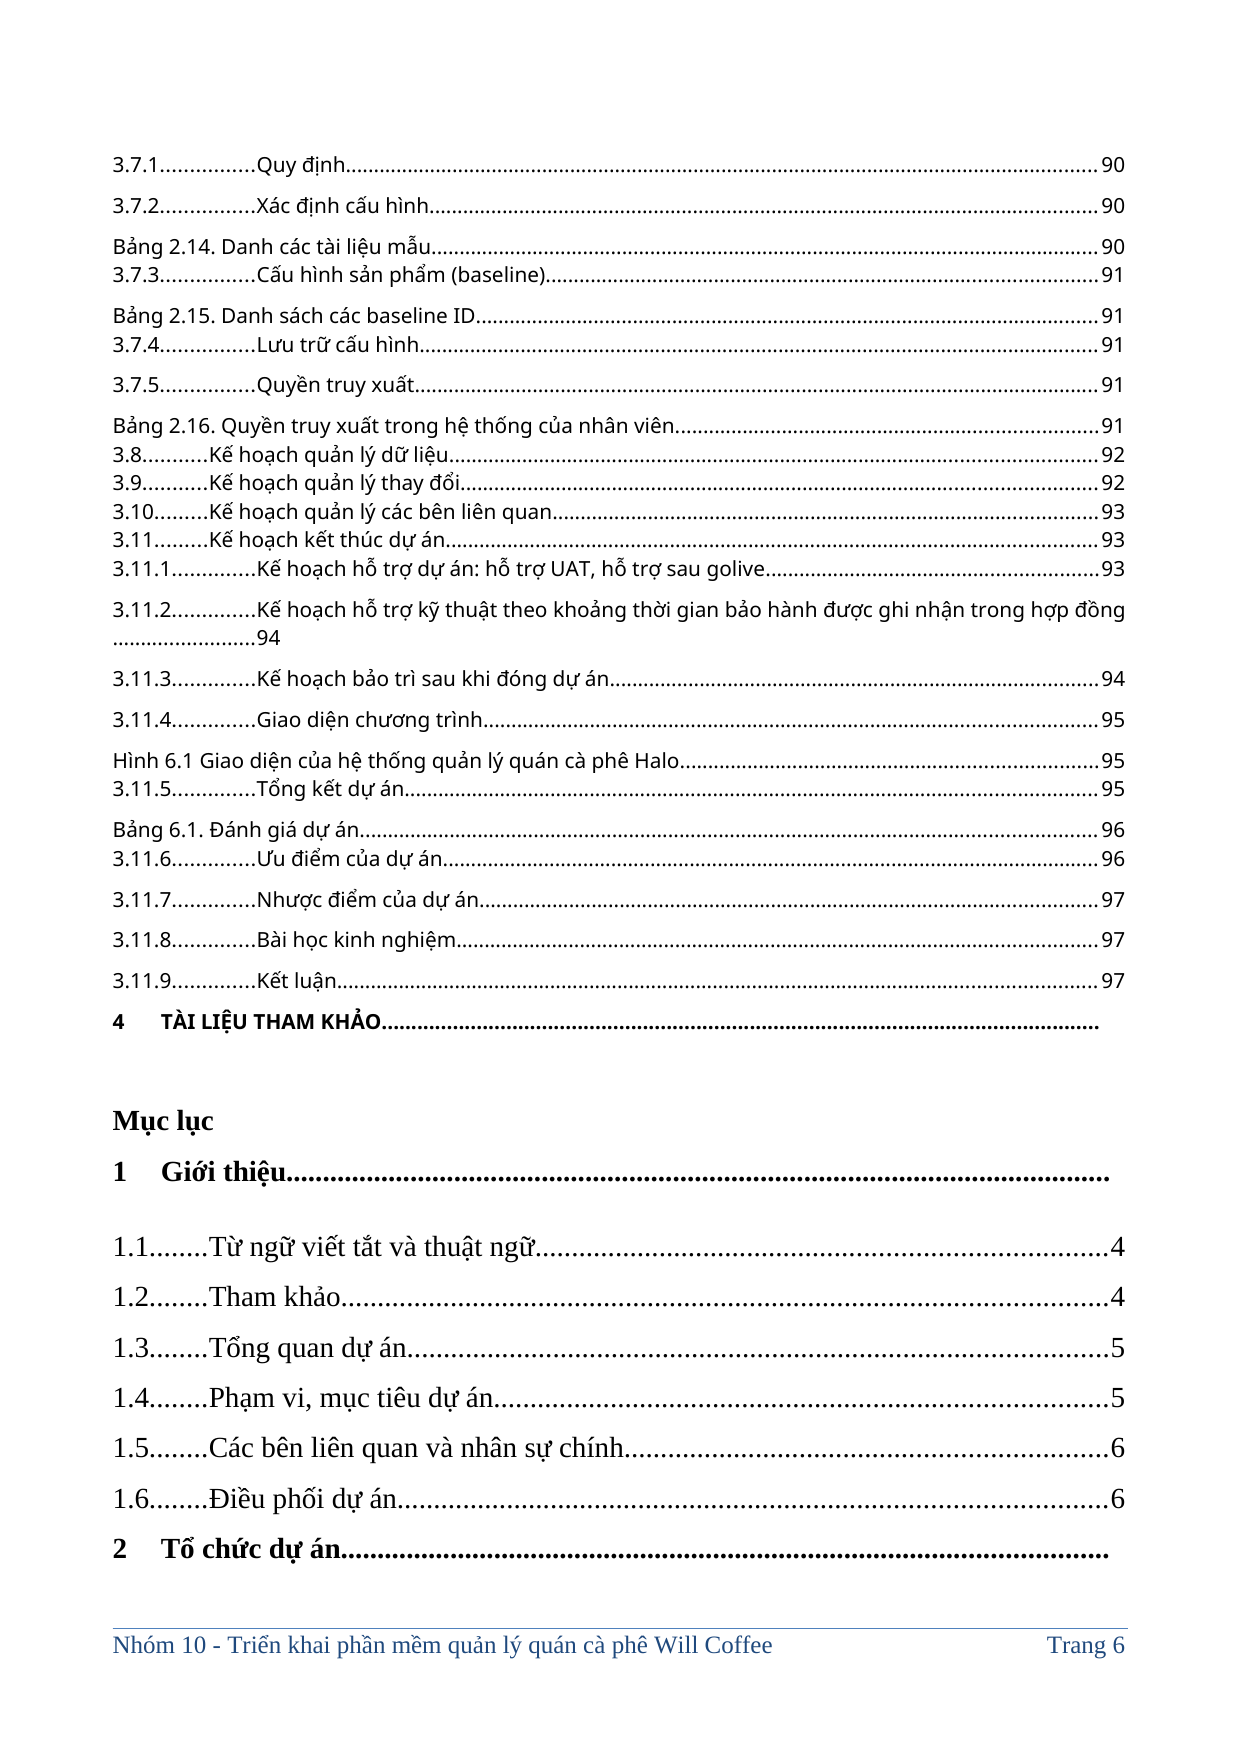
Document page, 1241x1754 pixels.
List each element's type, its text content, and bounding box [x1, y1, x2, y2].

text 2 Tổ chức dự án 7 [112, 1531, 1068, 1564]
text 1.1 Từ ngữ viết tắt và thuật ngữ 4 [112, 1229, 1128, 1263]
text 1 Giới thiệu 4 [112, 1154, 1068, 1187]
text 1.3 Tổng quan dự án 5 [112, 1330, 1128, 1363]
text Mục lục [112, 1103, 1128, 1137]
text 1.4 Phạm vi, mục tiêu dự án 5 [112, 1380, 1128, 1414]
text 1.6 Điều phối dự án 6 [112, 1481, 1128, 1514]
text 1.2 Tham khảo 4 [112, 1279, 1128, 1313]
text 1.5 Các bên liên quan và nhân sự chính 6 [112, 1430, 1128, 1464]
